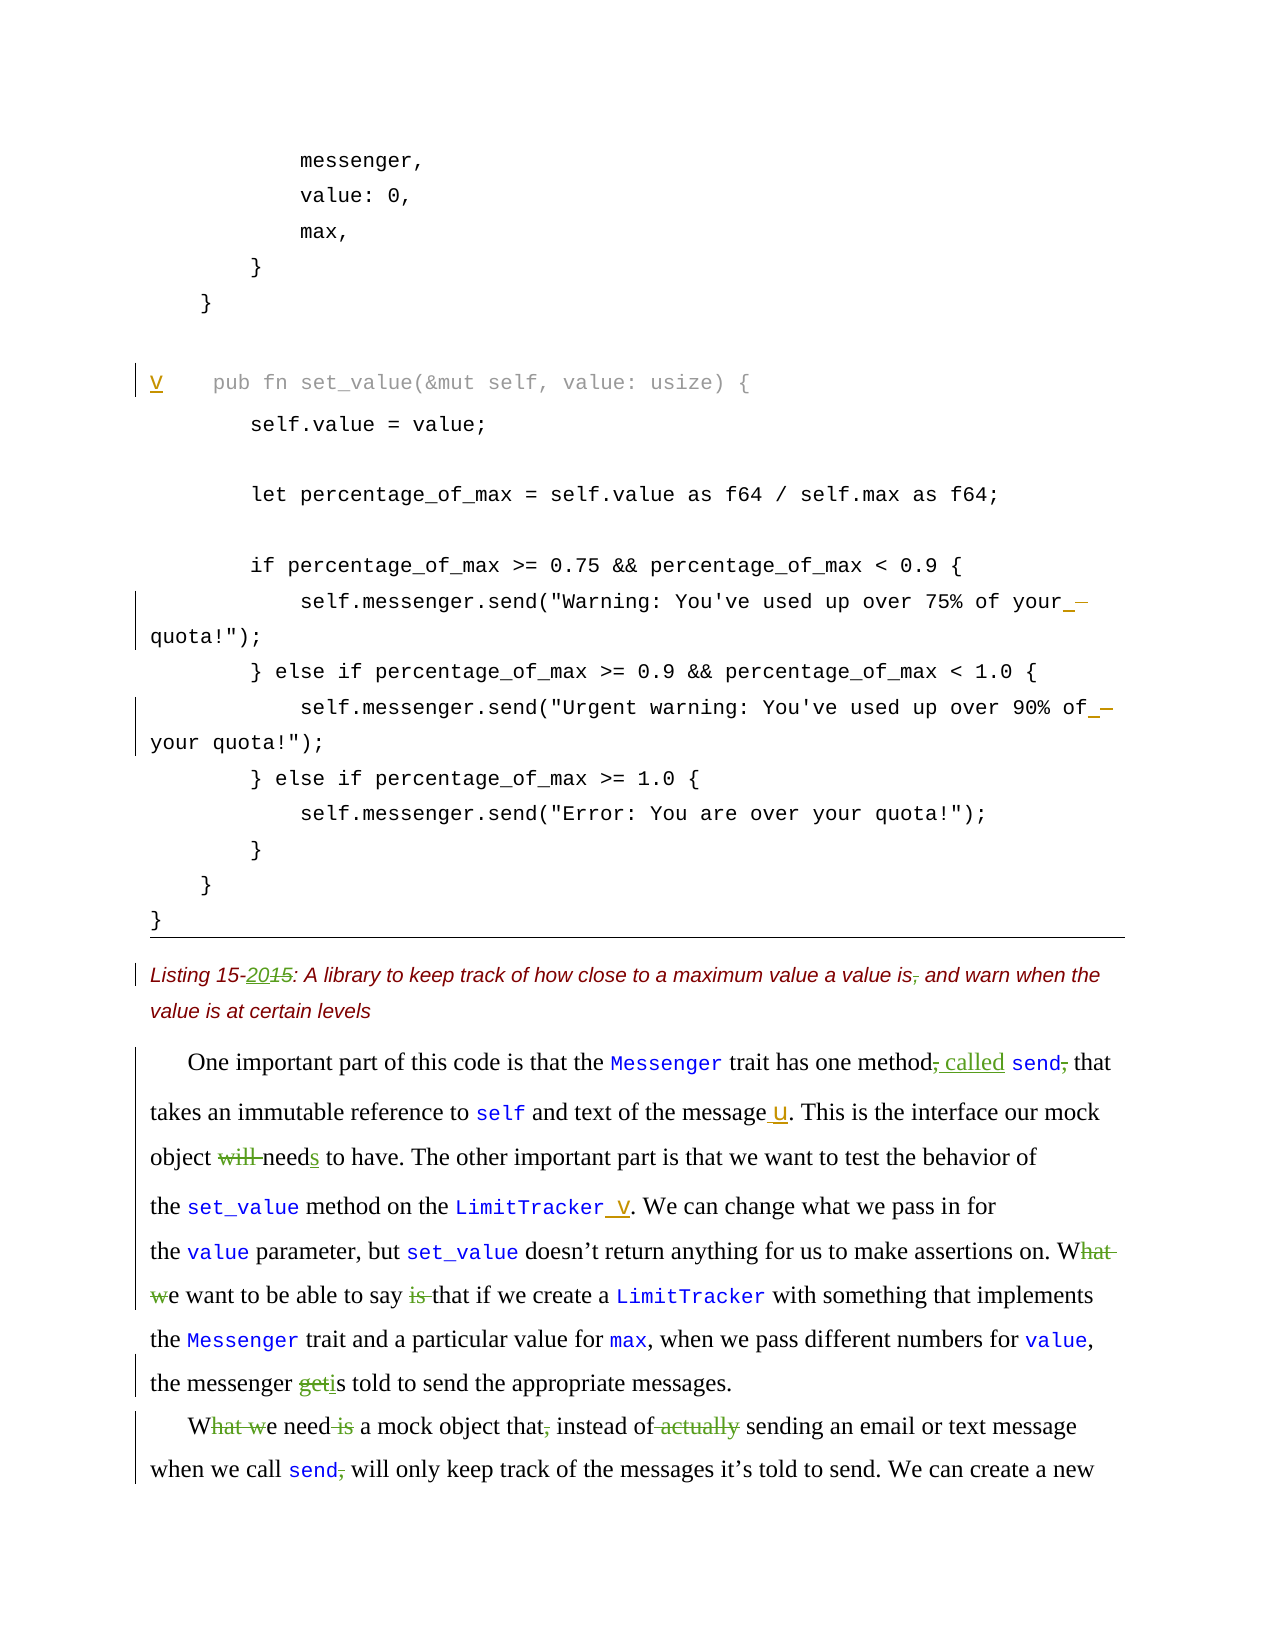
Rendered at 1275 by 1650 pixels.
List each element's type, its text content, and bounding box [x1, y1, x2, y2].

list Listing 15-: A library to keep track of how close to a maximum value a value is and warn when the value is at certain levels [150, 962, 1125, 1022]
text max, [150, 221, 1125, 244]
text } [150, 838, 1125, 862]
text } else if percentage_of_max >= 0.9 && percentage_of_max < 1.0 { [150, 661, 1125, 685]
text self.messenger.send("Warning: You've used up over 75% of yourquota!"); [150, 591, 1125, 650]
text } [150, 256, 1125, 280]
text } [150, 292, 1125, 315]
text self.messenger.send("Urgent warning: You've used up over 90% ofyour quota!"); [150, 697, 1125, 756]
text } [150, 874, 1125, 898]
text messenger, [150, 150, 1125, 174]
text self.messenger.send("Error: You are over your quota!"); [150, 803, 1125, 827]
text if percentage_of_max >= 0.75 && percentage_of_max < 0.9 { [150, 555, 1125, 579]
text value: 0, [150, 185, 1125, 209]
text let percentage_of_max = self.value as f64 / self.max as f64; [150, 484, 1125, 508]
text One important part of this code is that the Messenger trait has one method send that takes an immutable reference to self and text of the message. This is the interface our mock object need to have. The other important part is that we want to test the behavior of the set_value method on the LimitTracker. We can change what we pass in for the value parameter, but set_value doesn’t return anything for us to make assertions on. We want to be able to say that if we create a LimitTracker with something that implements the Messenger trait and a particular value for max, when we pass different numbers for value, the messenger s told to send the appropriate messages. [150, 1047, 1125, 1397]
text } else if percentage_of_max >= 1.0 { [150, 768, 1125, 791]
text self.value = value; [150, 413, 1125, 437]
text pub fn set_value(&mut self, value: usize) { [150, 362, 1125, 397]
text } [150, 909, 1125, 937]
